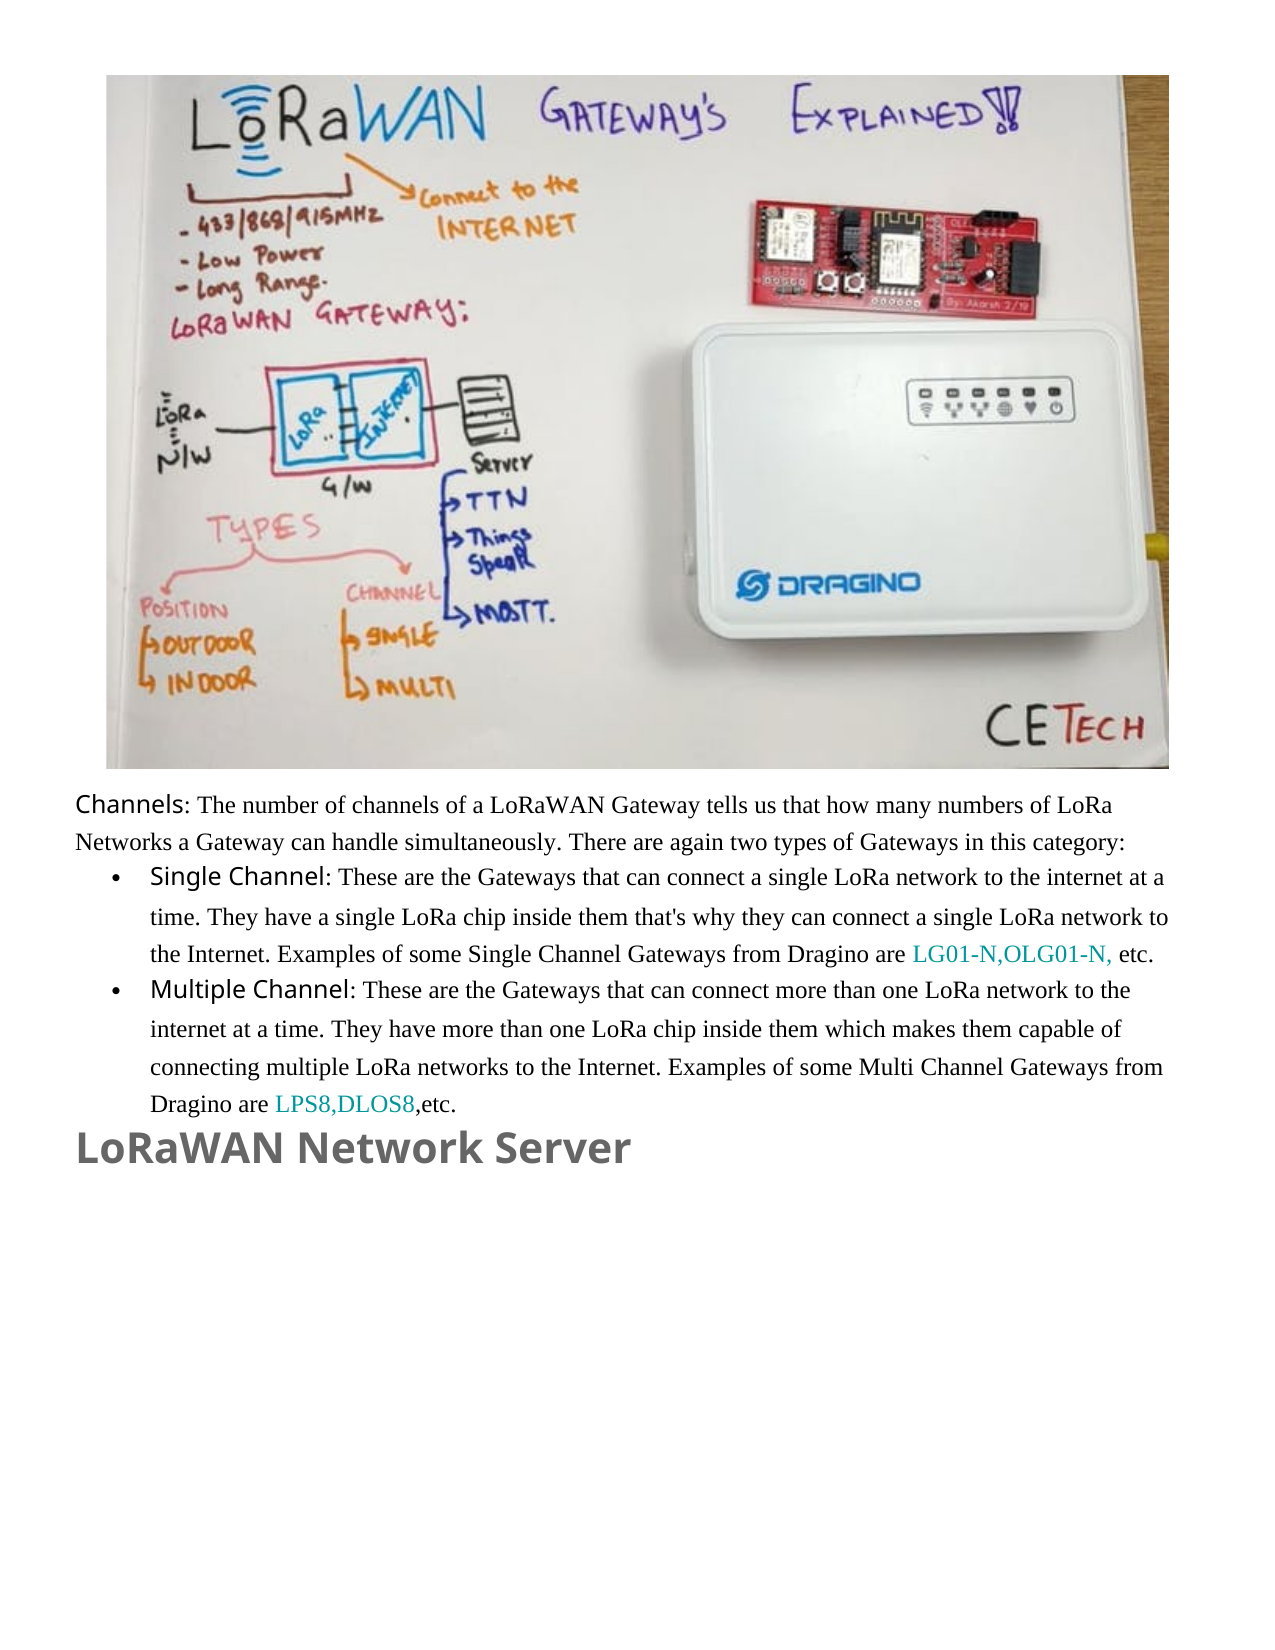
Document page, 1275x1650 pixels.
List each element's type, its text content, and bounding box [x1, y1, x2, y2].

list Single Channel: These are the Gateways that can connect a single LoRa network to the internet at a time. They have a single LoRa chip inside them that's why they can connect a single LoRa network to the Internet. Examples of some Single Channel Gateways from Dragino are LG01-N,OLG01-N, etc. [112, 855, 1200, 968]
text Channels: The number of channels of a LoRaWAN Gateway tells us that how many numbers of LoRa Networks a Gateway can handle simultaneously. There are again two types of Gateways in this category: [75, 785, 1200, 855]
text LoRaWAN Network Server [75, 1118, 1200, 1176]
picture [106, 75, 1169, 769]
list Multiple Channel: These are the Gateways that can connect more than one LoRa network to the internet at a time. They have more than one LoRa chip inside them which makes them capable of connecting multiple LoRa networks to the Internet. Examples of some Multi Channel Gateways from Dragino are LPS8,DLOS8,etc. [112, 968, 1200, 1118]
